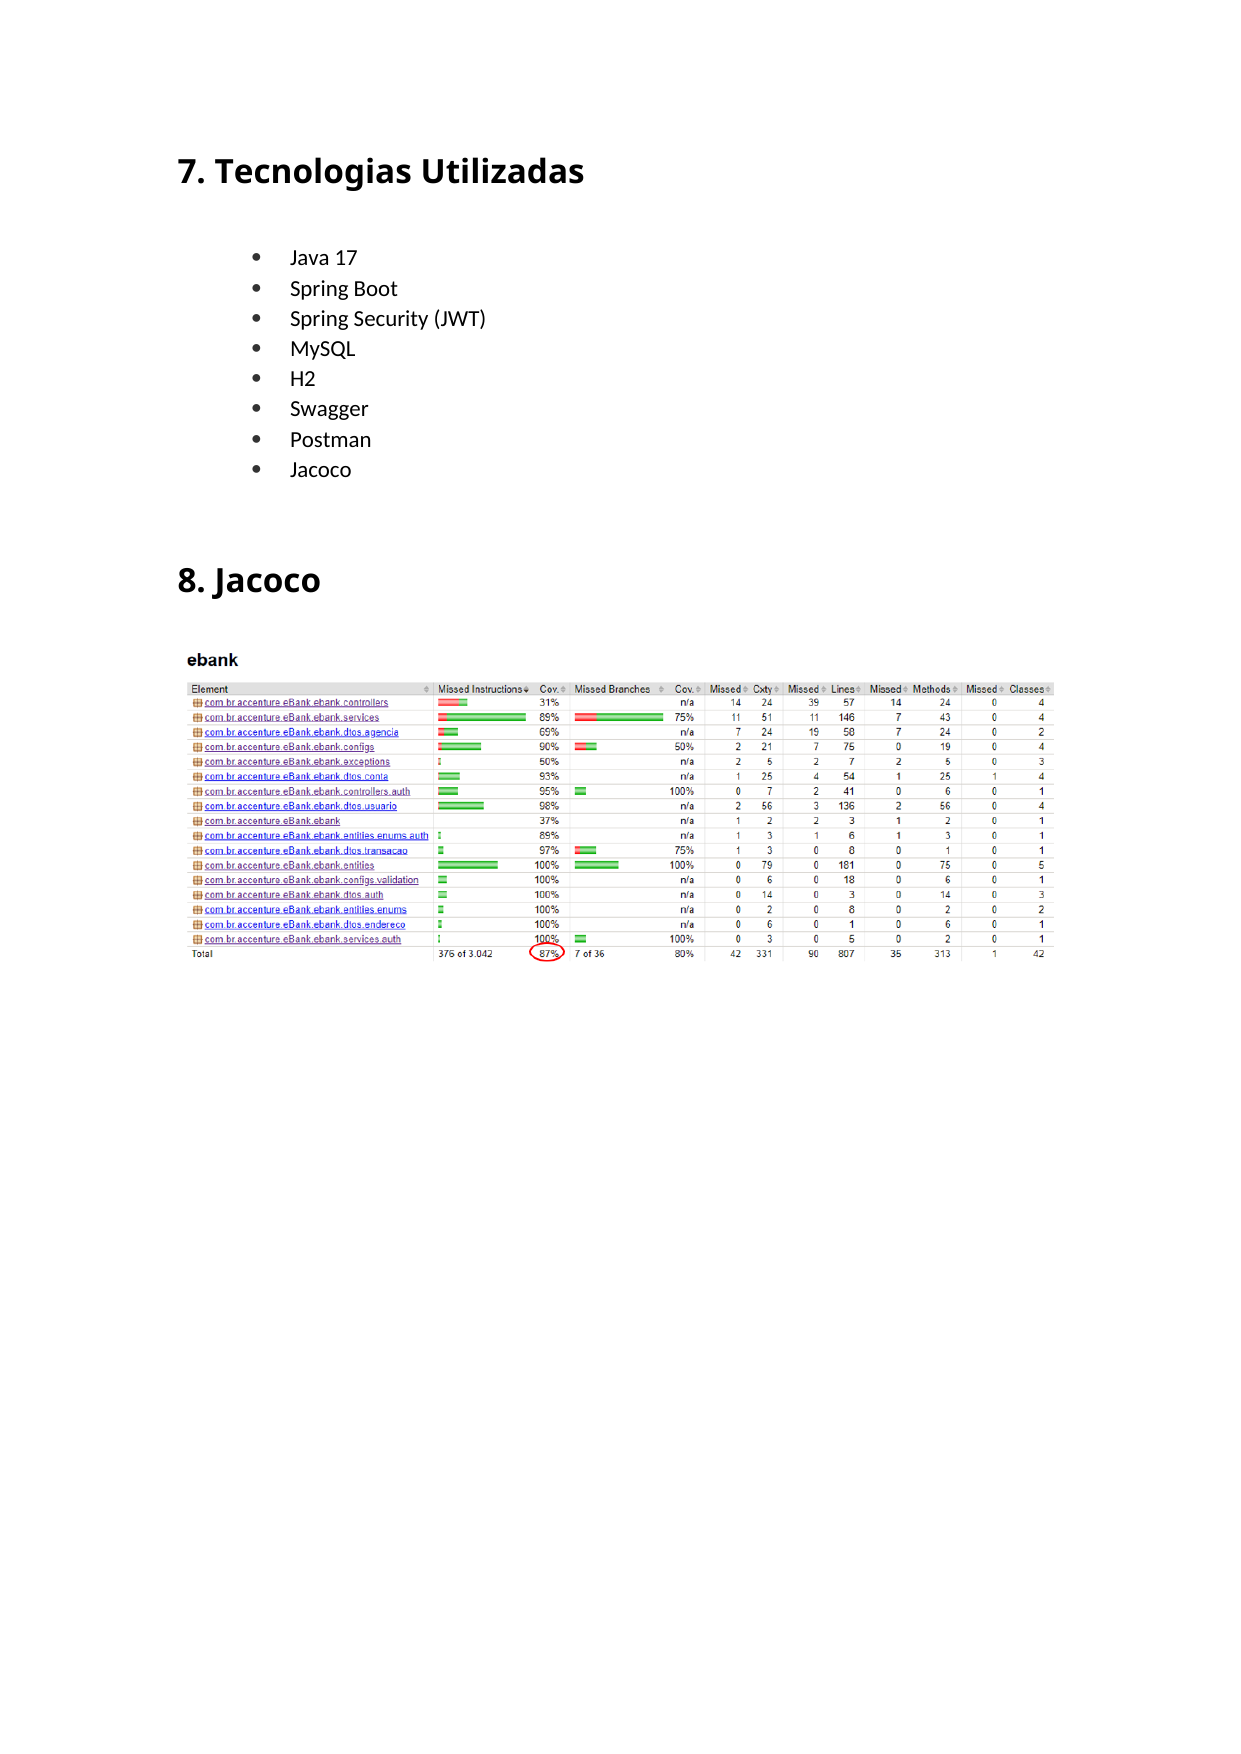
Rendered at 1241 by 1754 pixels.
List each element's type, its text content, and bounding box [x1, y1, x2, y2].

picture [177, 652, 1063, 977]
list H2 [252, 364, 1063, 392]
subtitle 8. Jacoco [177, 557, 1063, 602]
list Spring Security (JWT) [252, 304, 1063, 332]
list Postman [252, 425, 1063, 453]
list Spring Boot [252, 274, 1063, 302]
subtitle 7. Tecnologias Utilizadas [177, 148, 1063, 193]
list Swagger [252, 394, 1063, 422]
list Java 17 [252, 243, 1063, 271]
list Jacoco [252, 455, 1063, 483]
list MySQL [252, 334, 1063, 362]
